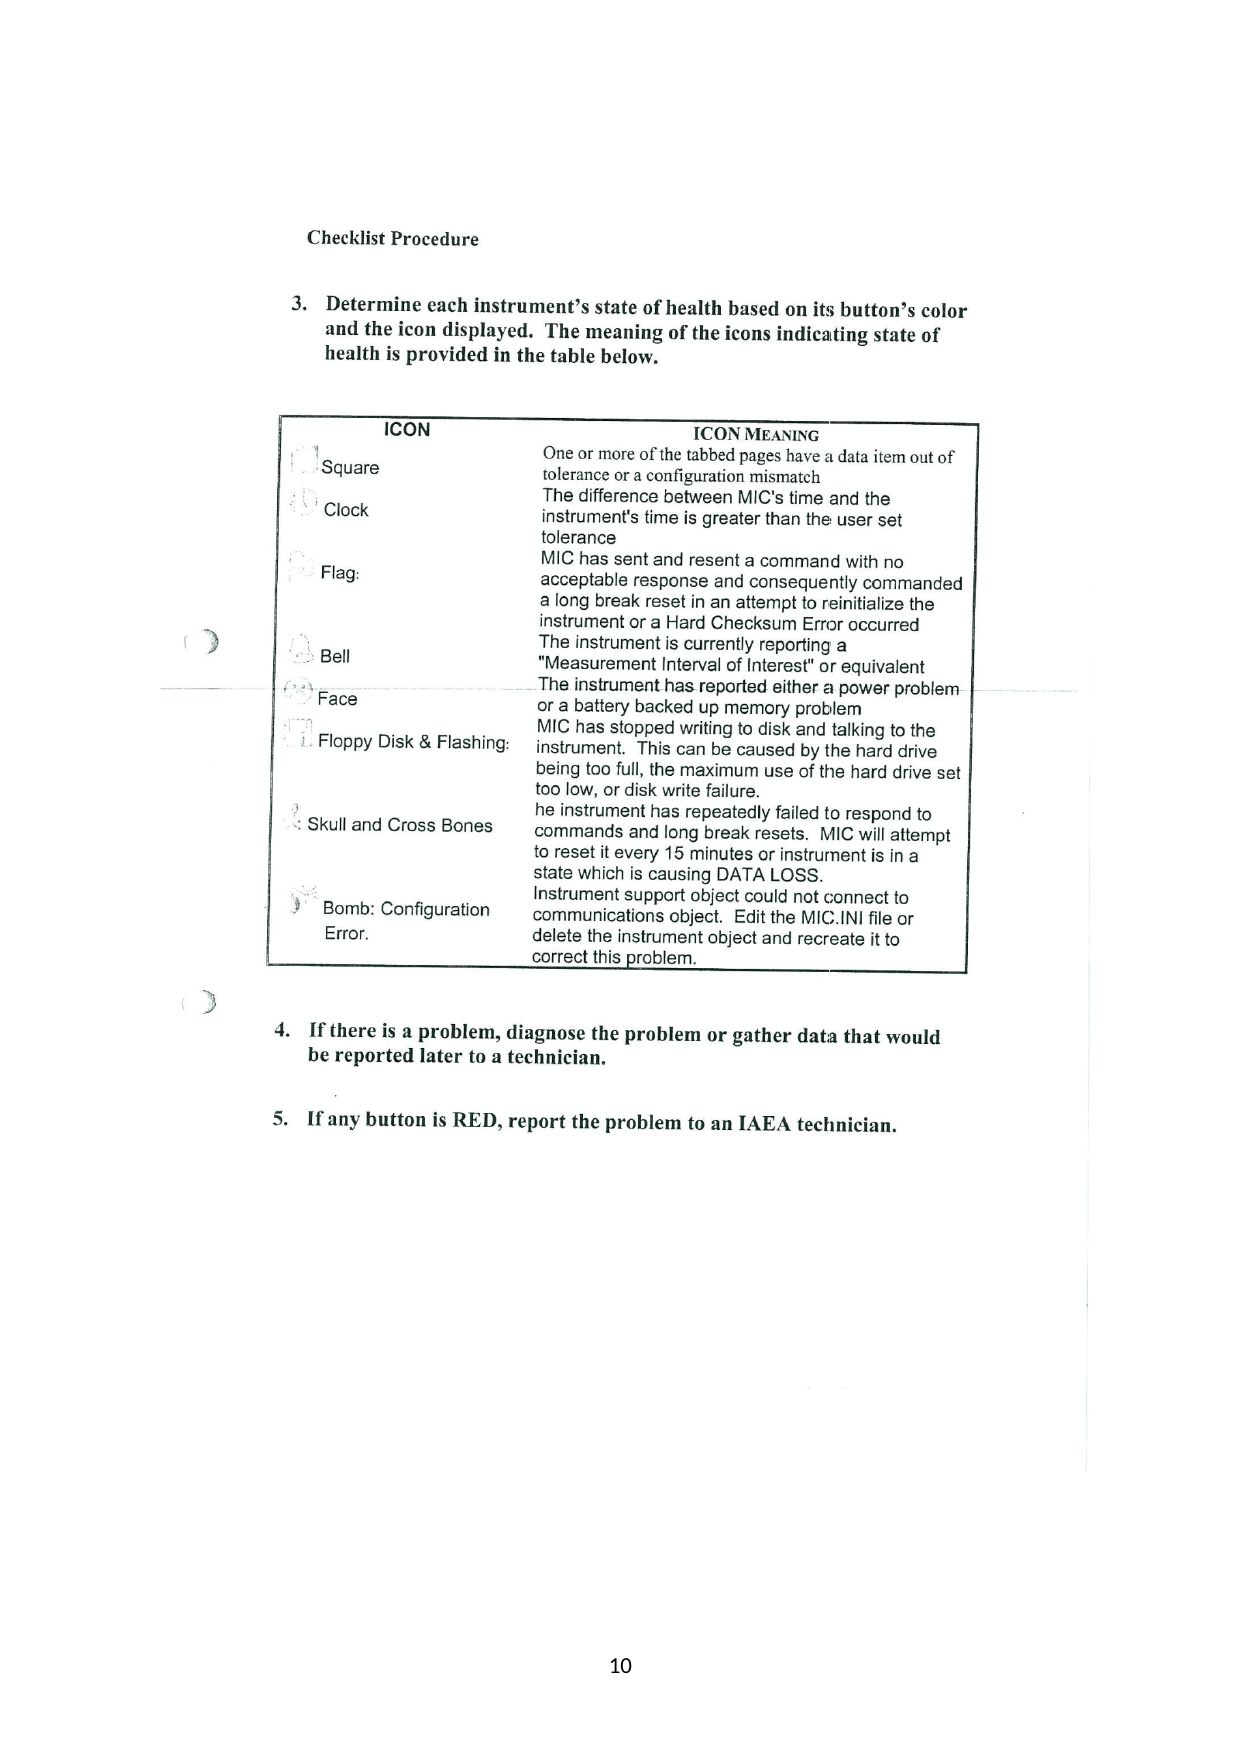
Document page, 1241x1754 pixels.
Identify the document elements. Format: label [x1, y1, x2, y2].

picture [150, 150, 1091, 1481]
